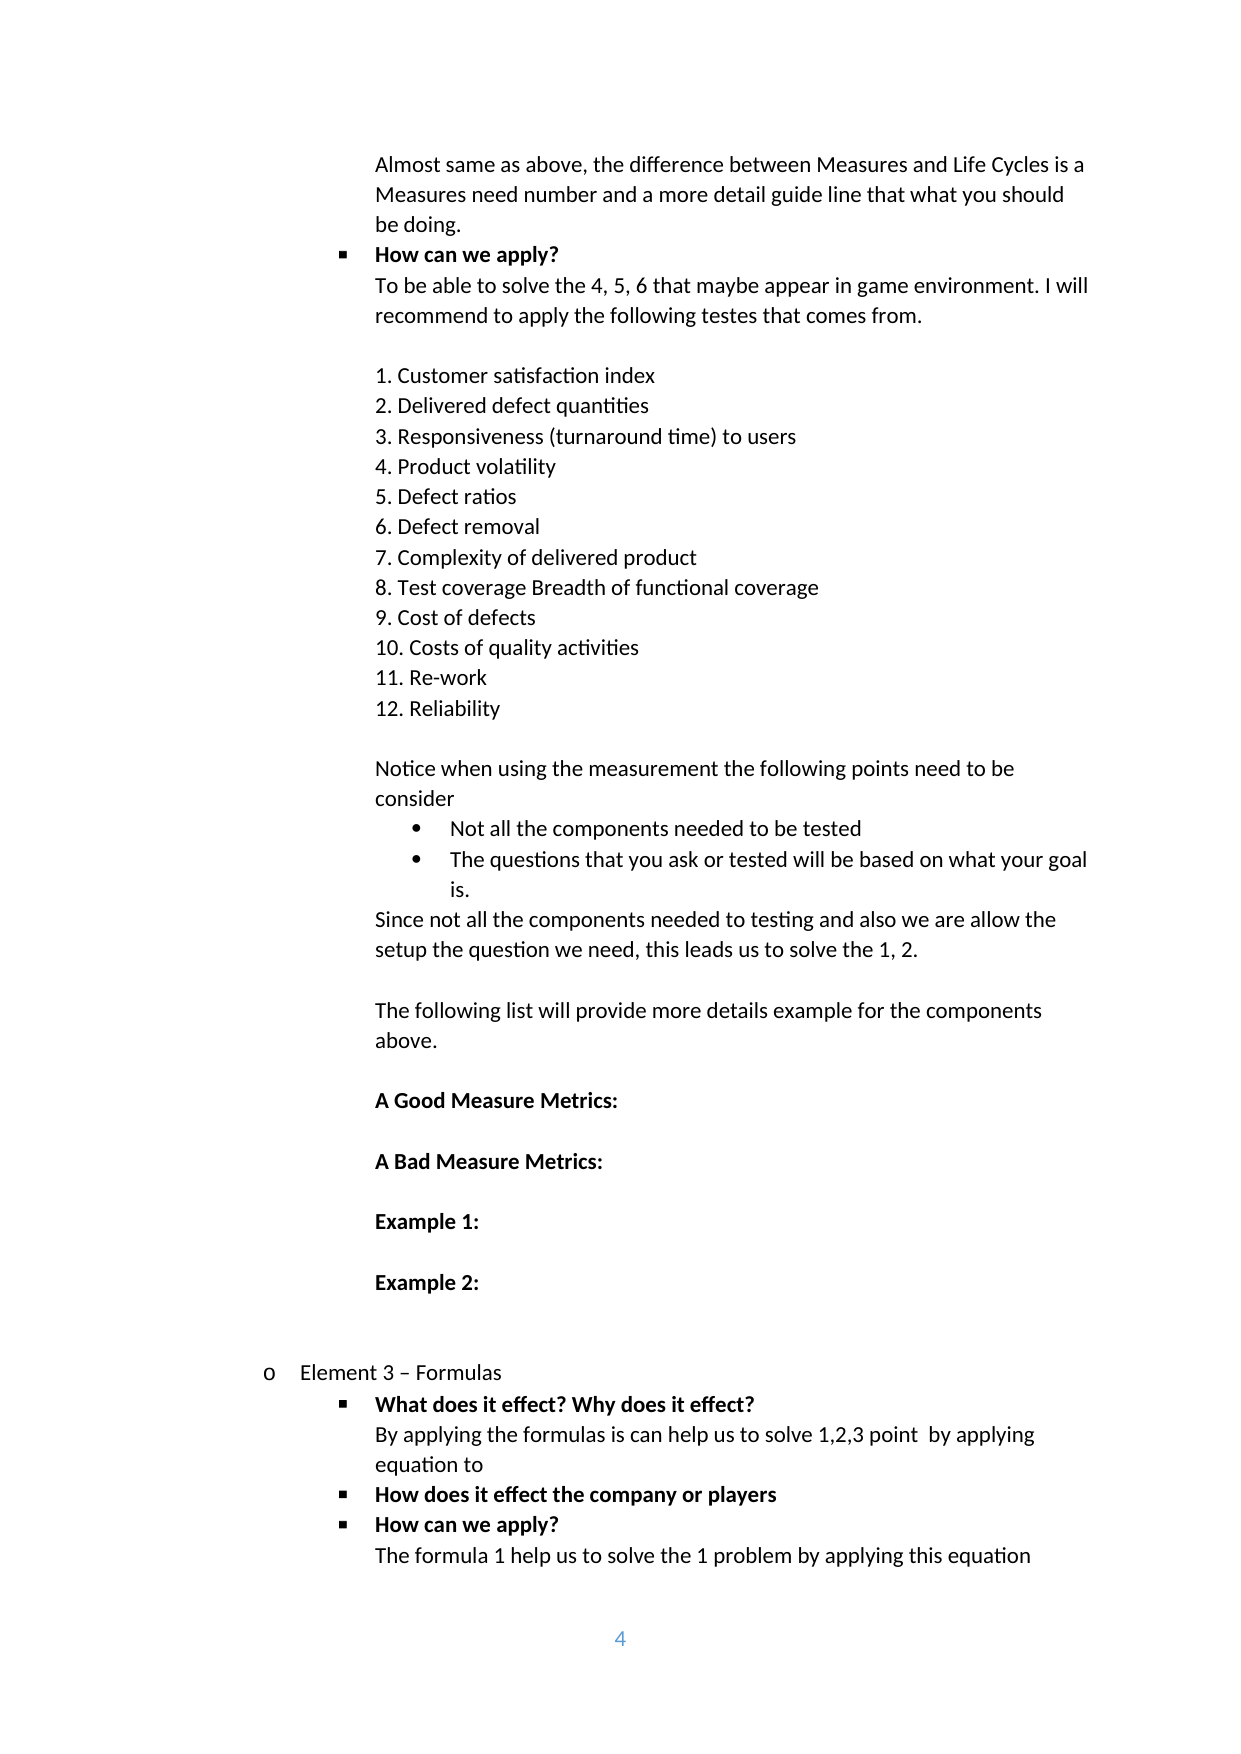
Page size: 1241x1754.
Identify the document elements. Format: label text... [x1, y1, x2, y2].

list What does it effect? Why does it effect? [337, 1390, 1090, 1418]
list By applying the formulas is can help us to solve 1,2,3 point by applying equation to [375, 1420, 1090, 1478]
list How does it effect the company or players [337, 1480, 1090, 1508]
list 12. Reliability [375, 694, 1090, 722]
list The questions that you ask or tested will be based on what your goal is. [412, 845, 1090, 903]
list Not all the components needed to be tested [412, 814, 1090, 843]
list 10. Costs of quality activities [375, 633, 1090, 661]
list Since not all the components needed to testing and also we are allow the setup the question we need, this leads us to solve the 1, 2. [375, 905, 1090, 963]
list 6. Defect removal [375, 512, 1090, 541]
list 9. Cost of defects [375, 603, 1090, 631]
list A Bad Measure Metrics: [375, 1147, 1090, 1175]
list Example 2: [375, 1268, 1090, 1296]
list 11. Re-work [375, 663, 1090, 692]
list 3. Responsiveness (turnaround time) to users [375, 422, 1090, 450]
list Element 3 – Formulas [262, 1358, 1090, 1387]
list How can we apply? [337, 241, 1090, 269]
list 8. Test coverage Breadth of functional coverage [375, 573, 1090, 601]
list Almost same as above, the difference between Measures and Life Cycles is a Measures need number and a more detail guide line that what you should be doing. [375, 150, 1090, 238]
list Notice when using the measurement the following points need to be consider [375, 754, 1090, 812]
list 5. Defect ratios [375, 482, 1090, 510]
list A Good Measure Metrics: [375, 1086, 1090, 1114]
list 4. Product volatility [375, 452, 1090, 480]
list The formula 1 help us to solve the 1 problem by applying this equation [375, 1541, 1090, 1569]
list The following list will provide more details example for the components above. [375, 996, 1090, 1054]
list 2. Delivered defect quantities [375, 392, 1090, 420]
list To be able to solve the 4, 5, 6 that maybe appear in game environment. I will recommend to apply the following testes that comes from. [375, 271, 1090, 329]
list 7. Complexity of delivered product [375, 543, 1090, 571]
list Example 1: [375, 1207, 1090, 1235]
list How can we apply? [337, 1511, 1090, 1539]
list 1. Customer satisfaction index [375, 361, 1090, 389]
